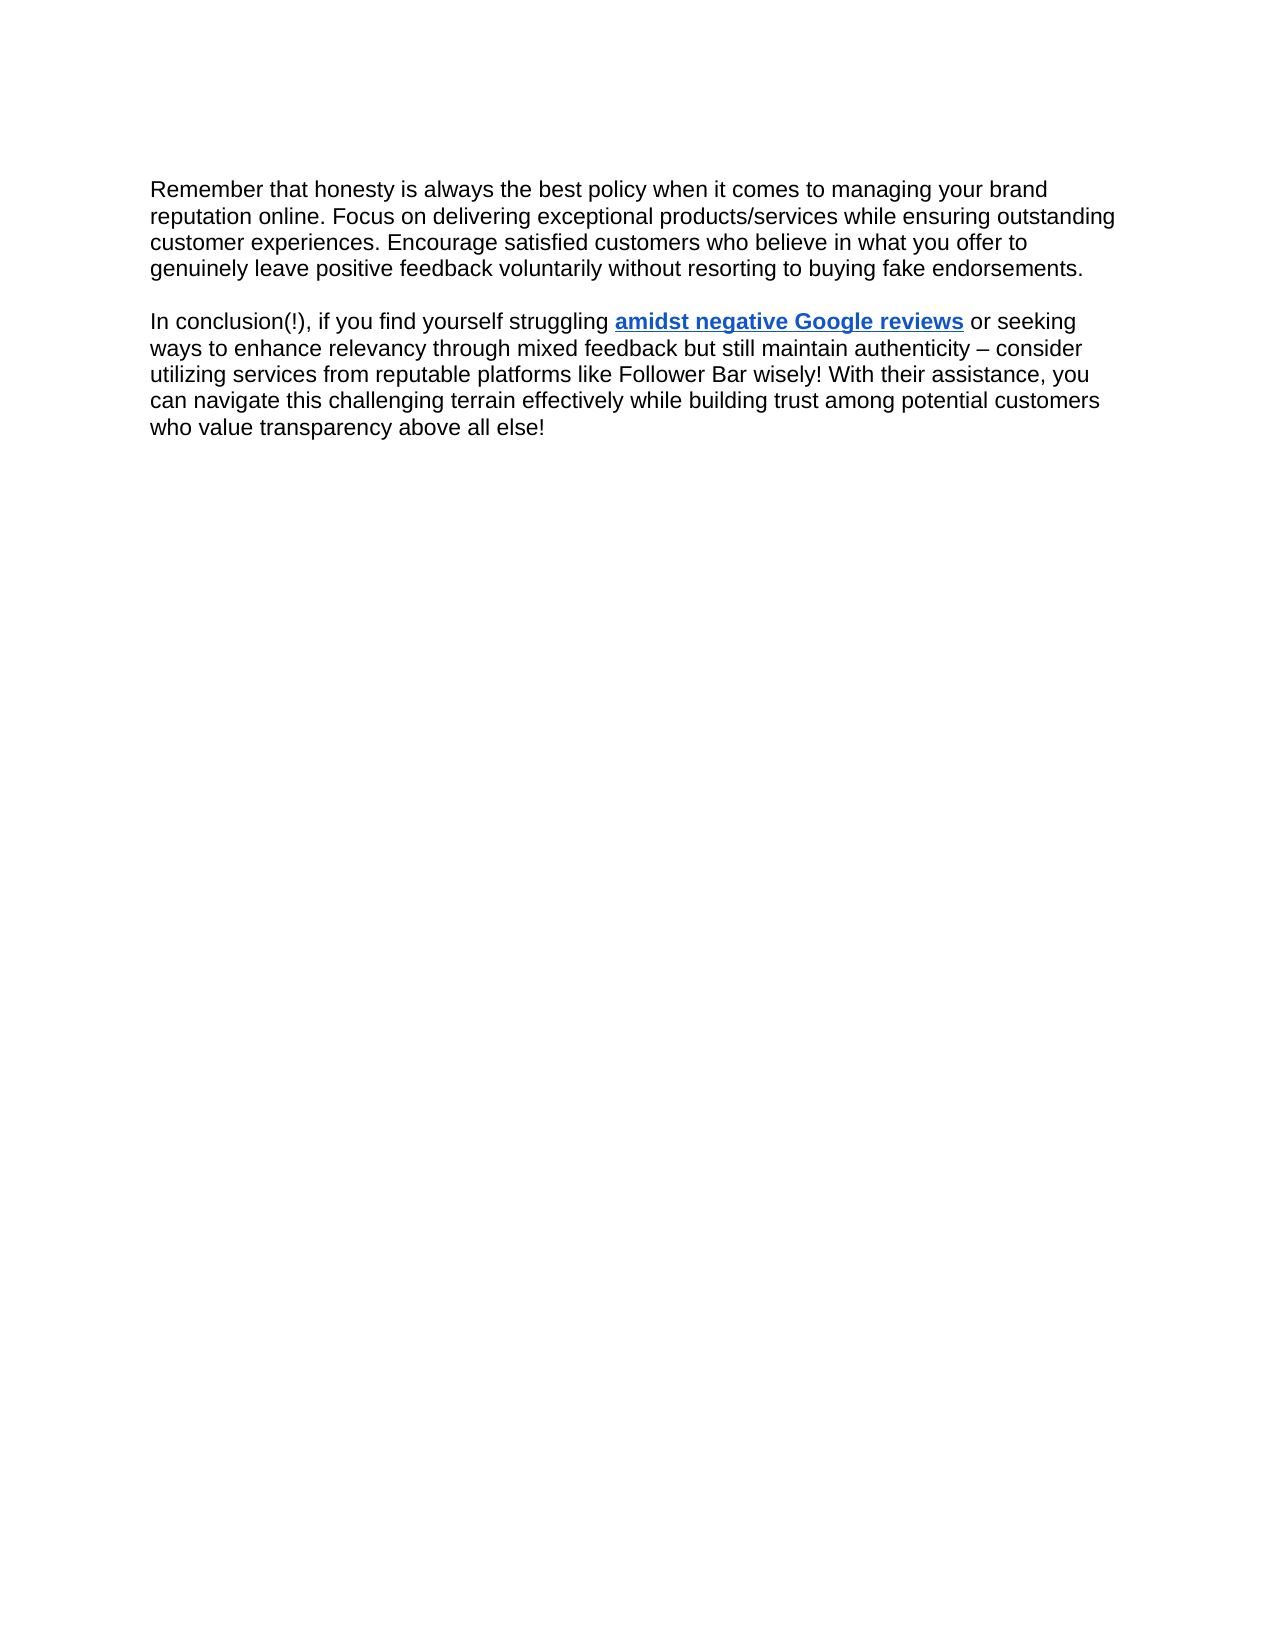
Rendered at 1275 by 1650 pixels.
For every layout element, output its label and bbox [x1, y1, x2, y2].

text [150, 150, 1125, 440]
